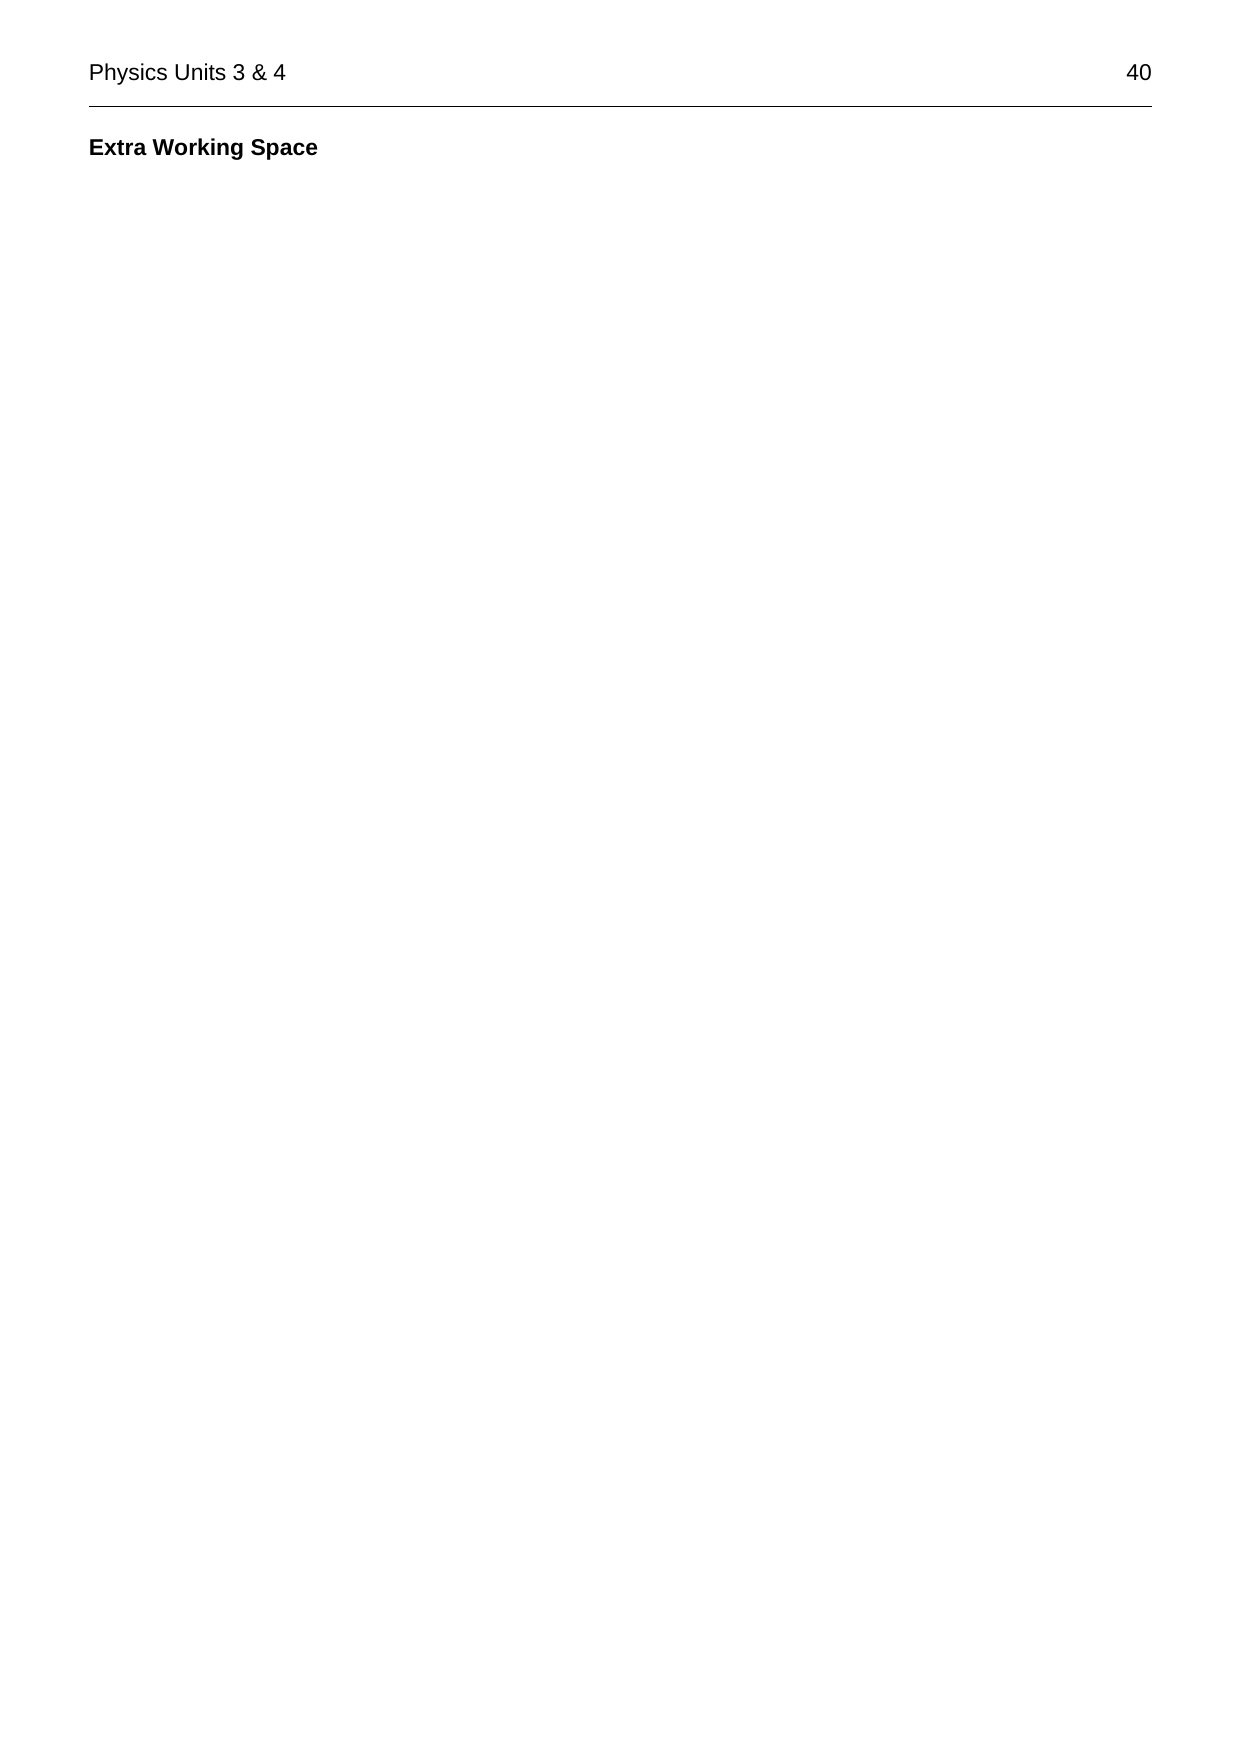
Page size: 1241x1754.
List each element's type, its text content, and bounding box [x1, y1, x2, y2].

text Extra Working Space [89, 133, 1152, 160]
